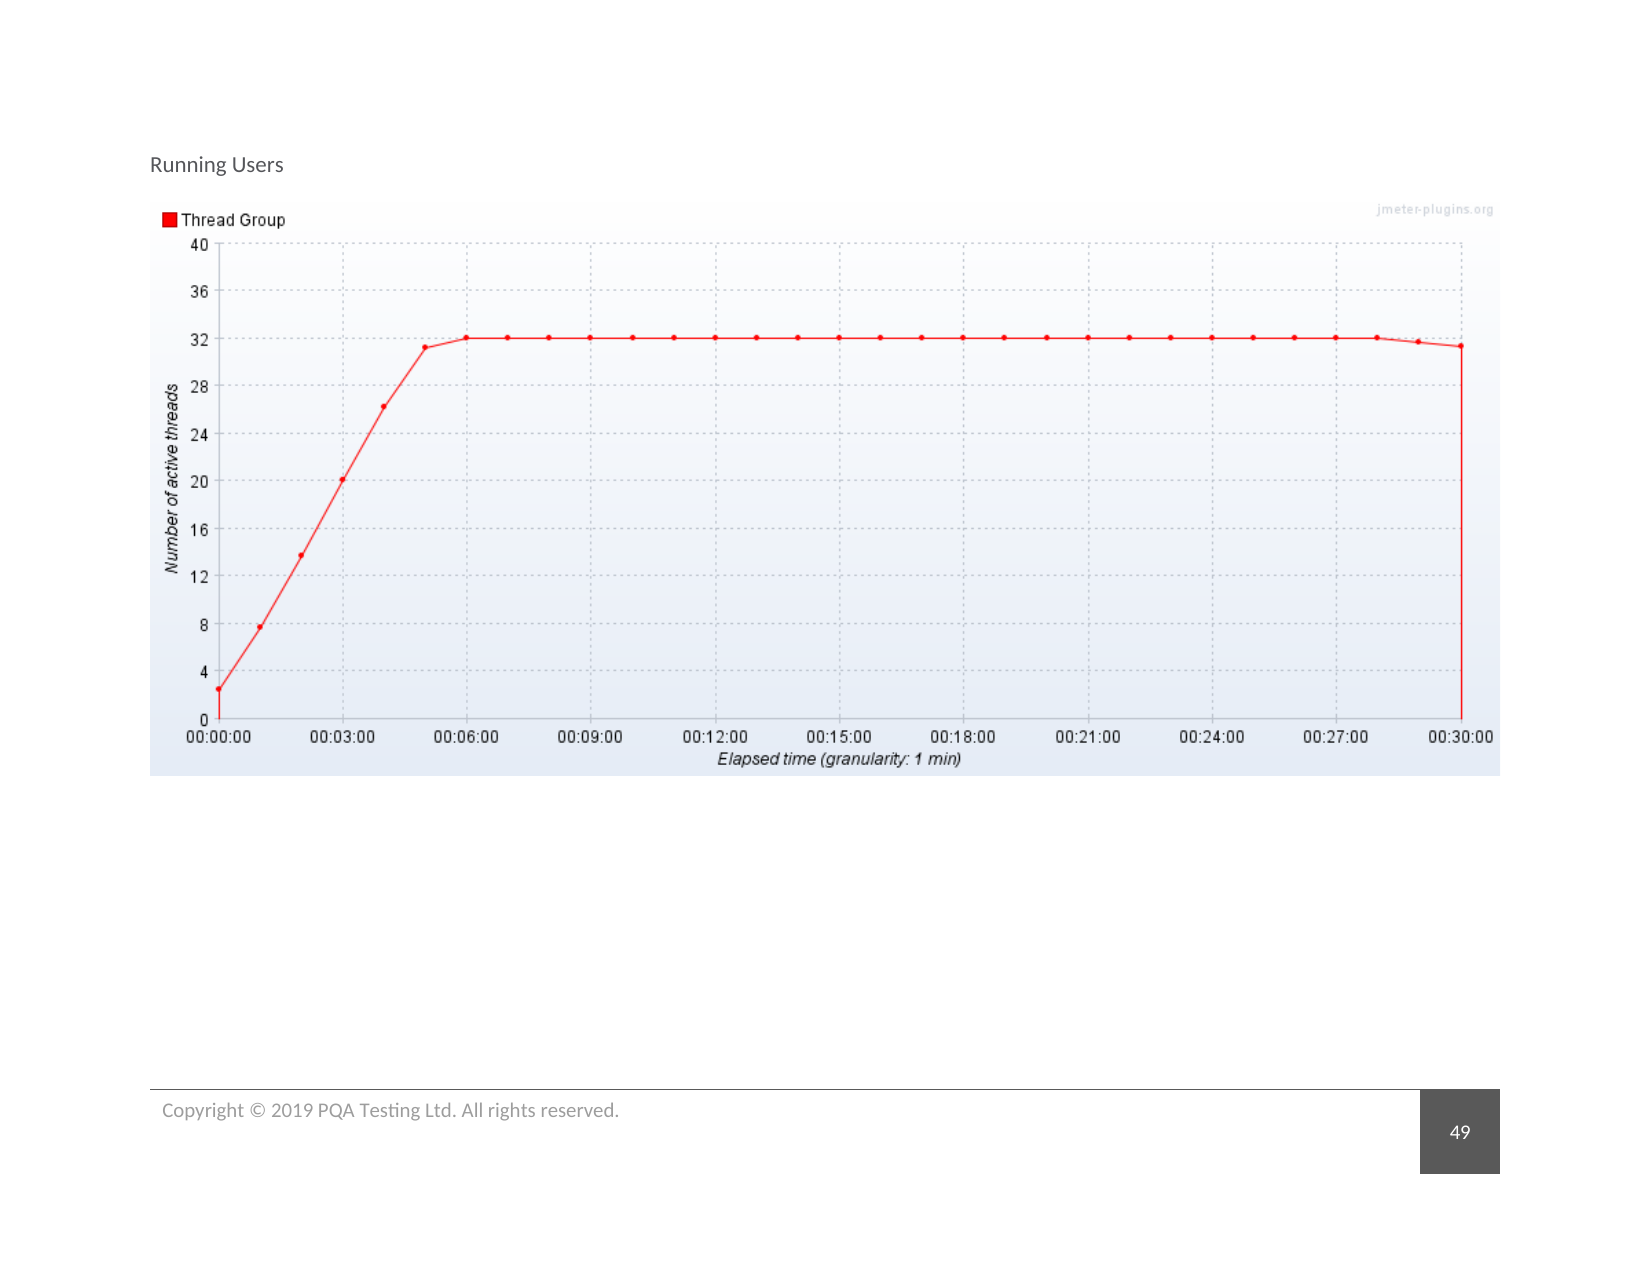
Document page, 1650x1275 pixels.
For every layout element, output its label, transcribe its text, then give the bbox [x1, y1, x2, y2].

picture [150, 200, 1500, 776]
text Running Users [150, 150, 1500, 178]
